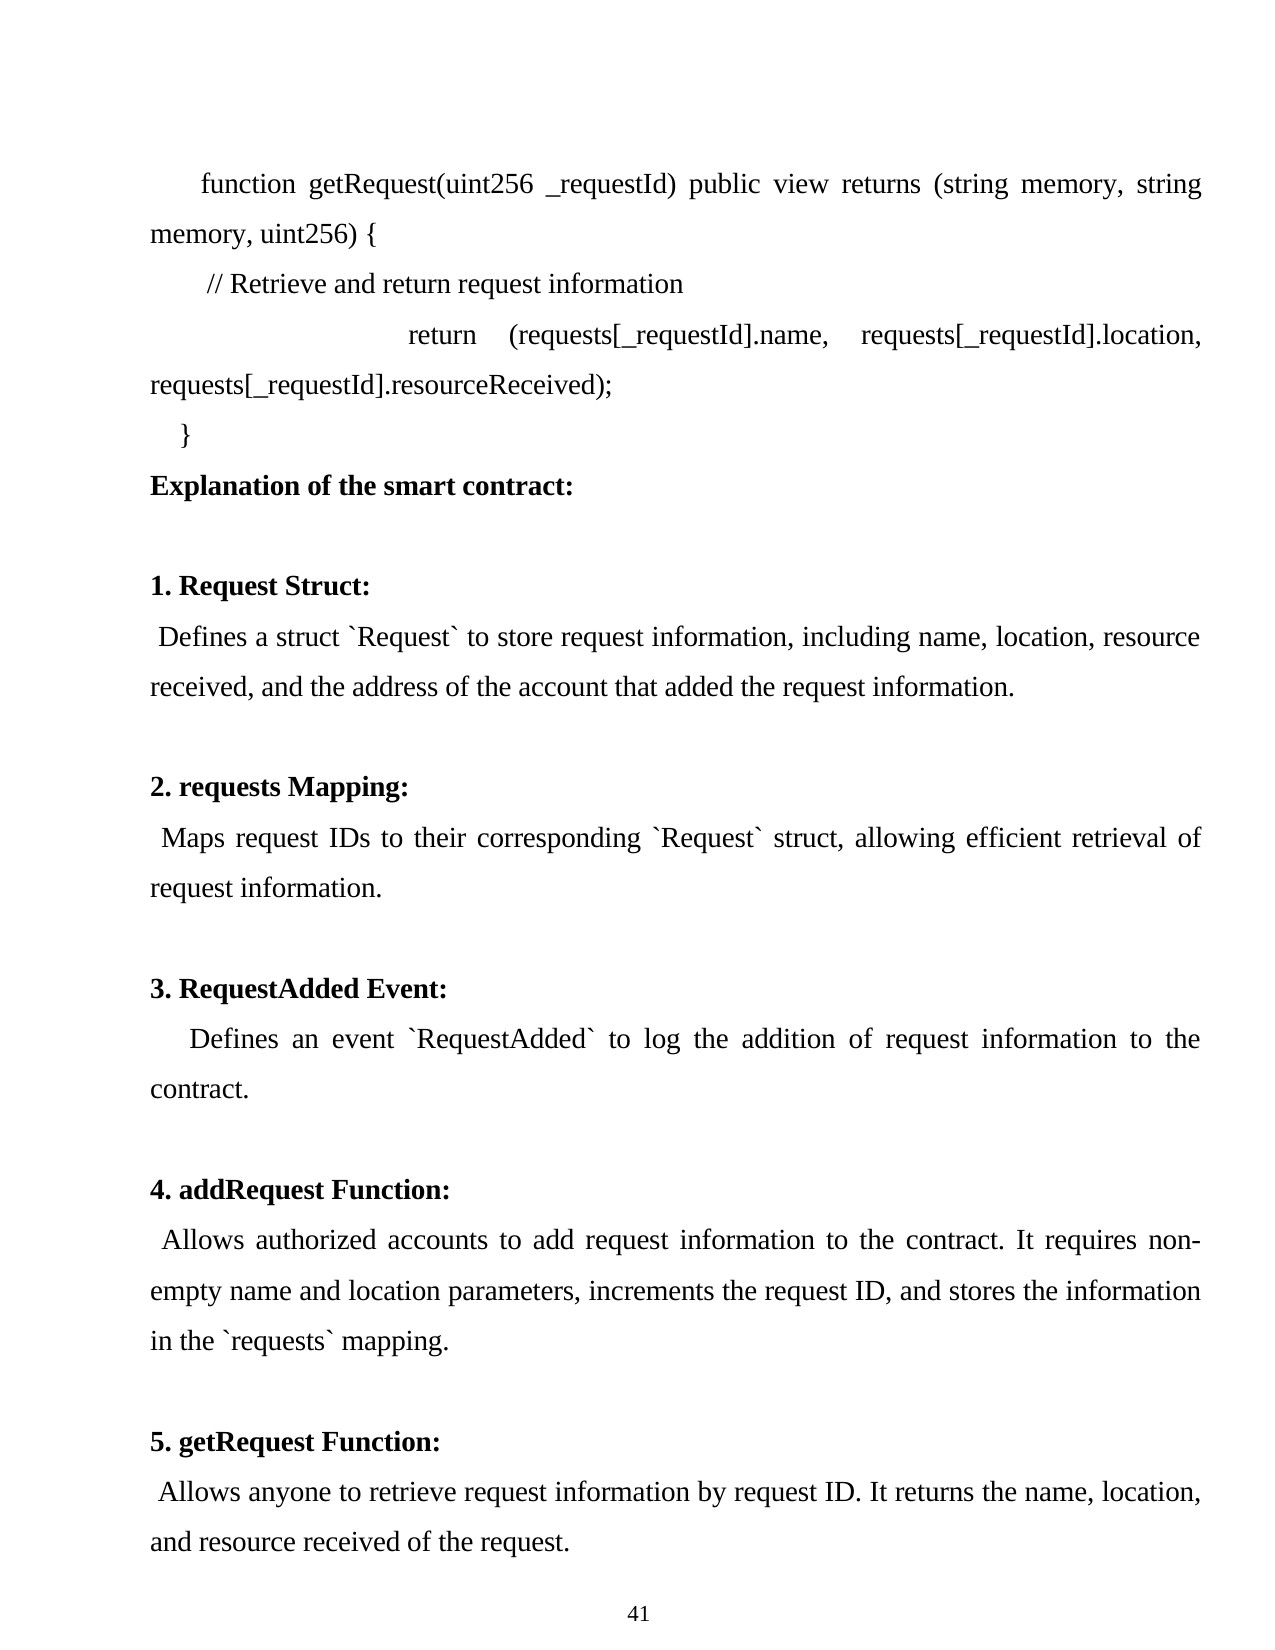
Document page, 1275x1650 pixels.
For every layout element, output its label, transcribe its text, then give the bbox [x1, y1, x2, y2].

text Allows authorized accounts to add request information to the contract. It requires non-empty name and location parameters, increments the request ID, and stores the information in the `requests` mapping. [150, 1222, 1202, 1357]
text 4. addRequest Function: [150, 1172, 1202, 1206]
text Defines an event `RequestAdded` to log the addition of request information to the contract. [150, 1021, 1202, 1105]
text return (requests[_requestId].name, requests[_requestId].location, requests[_requestId].resourceReceived); [150, 317, 1202, 401]
text 3. RequestAdded Event: [150, 971, 1202, 1004]
text 2. requests Mapping: [150, 769, 1202, 803]
text } [150, 417, 1202, 451]
text function getRequest(uint256 _requestId) public view returns (string memory, string memory, uint256) { [150, 166, 1202, 250]
text 5. getRequest Function: [150, 1424, 1202, 1457]
text Defines a struct `Request` to store request information, including name, location, resource received, and the address of the account that added the request information. [150, 619, 1202, 702]
text Explanation of the smart contract: [150, 468, 1202, 501]
text // Retrieve and return request information [150, 266, 1202, 300]
text Allows anyone to retrieve request information by request ID. It returns the name, location, and resource received of the request. [150, 1474, 1202, 1558]
text 1. Request Struct: [150, 568, 1202, 602]
text Maps request IDs to their corresponding `Request` struct, allowing efficient retrieval of request information. [150, 820, 1202, 904]
